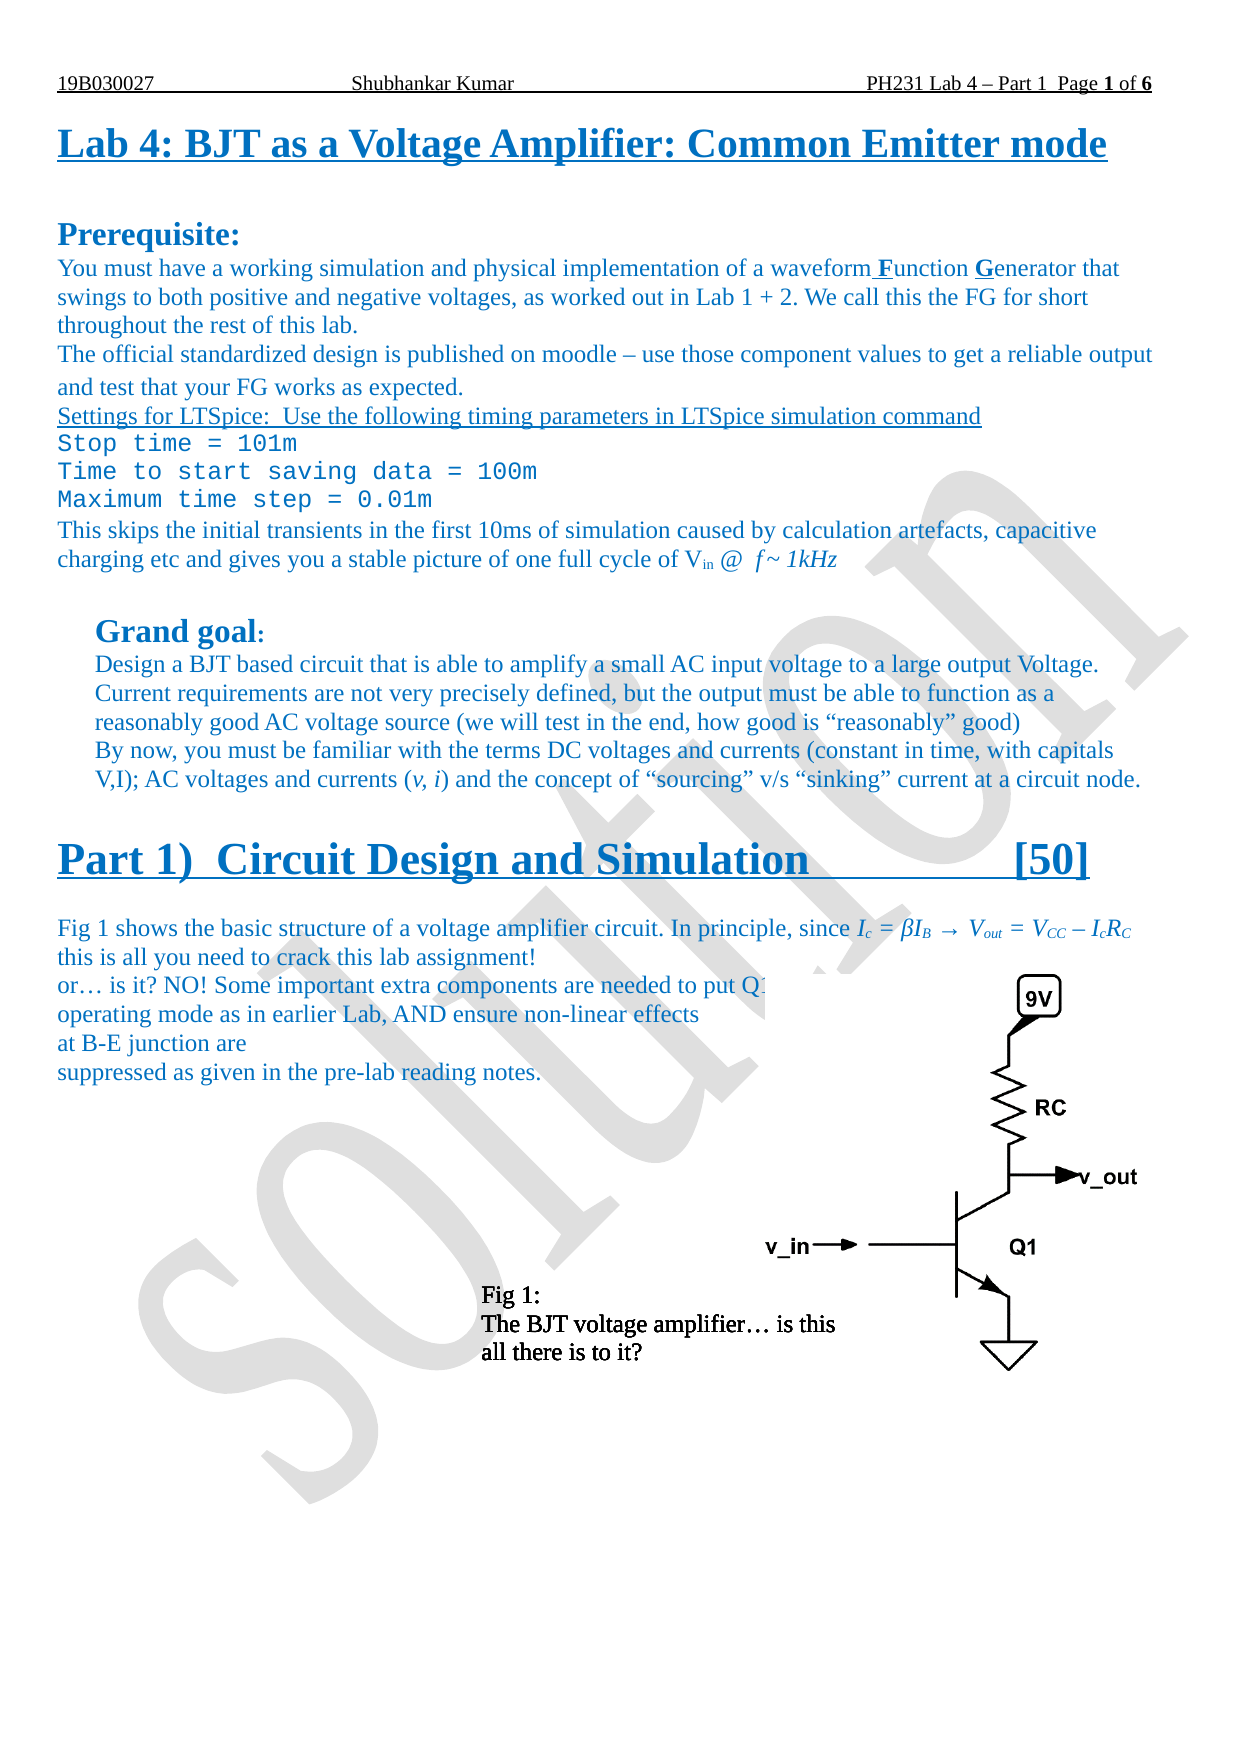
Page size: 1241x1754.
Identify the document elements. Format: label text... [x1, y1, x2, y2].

picture [765, 974, 1137, 1371]
text Lab 4: BJT as a Voltage Amplifier: Common Emitter mode Prerequisite: You must have a working simulation and physical implementation of a waveform Function Generator that swings to both positive and negative voltages, as worked out in Lab 1 + 2. We call this the FG for short throughout the rest of this lab. The official standardized design is published on moodle – use those component values to get a reliable output and test that your FG works as expected. Settings for LTSpice: Use the following timing parameters in LTSpice simulation command [57, 119, 1153, 430]
text This skips the initial transients in the first 10ms of simulation caused by calculation artefacts, capacitive charging etc and gives you a stable picture of one full cycle of Vin @ f ~ 1kHz [57, 515, 1153, 573]
text Stop time = 101m [57, 430, 1153, 458]
text Grand goal: Design a BJT based circuit that is able to amplify a small AC input voltage to a large output Voltage. Current requirements are not very precisely defined, but the output must be able to function as a reasonably good AC voltage source (we will test in the end, how good is “reasonably” good) By now, you must be familiar with the terms DC voltages and currents (constant in time, with capitals V,I); AC voltages and currents (v, i) and the concept of “sourcing” v/s “sinking” current at a circuit node. [94, 611, 1153, 793]
text Maximum time step = 0.01m [57, 487, 1153, 515]
text Fig 1 shows the basic structure of a voltage amplifier circuit. In principle, since Ic = βIB → Vout = VCC – IcRC this is all you need to crack this lab assignment! or… is it? NO! Some important extra components are needed to put Q1 in the proper operating mode as in earlier Lab, AND ensure non-linear effects at B-E junction are suppressed as given in the pre-lab reading notes. [57, 913, 1153, 1085]
text Time to start saving data = 100m [57, 458, 1153, 487]
text Part 1) Circuit Design and Simulation [50] [57, 831, 1153, 884]
